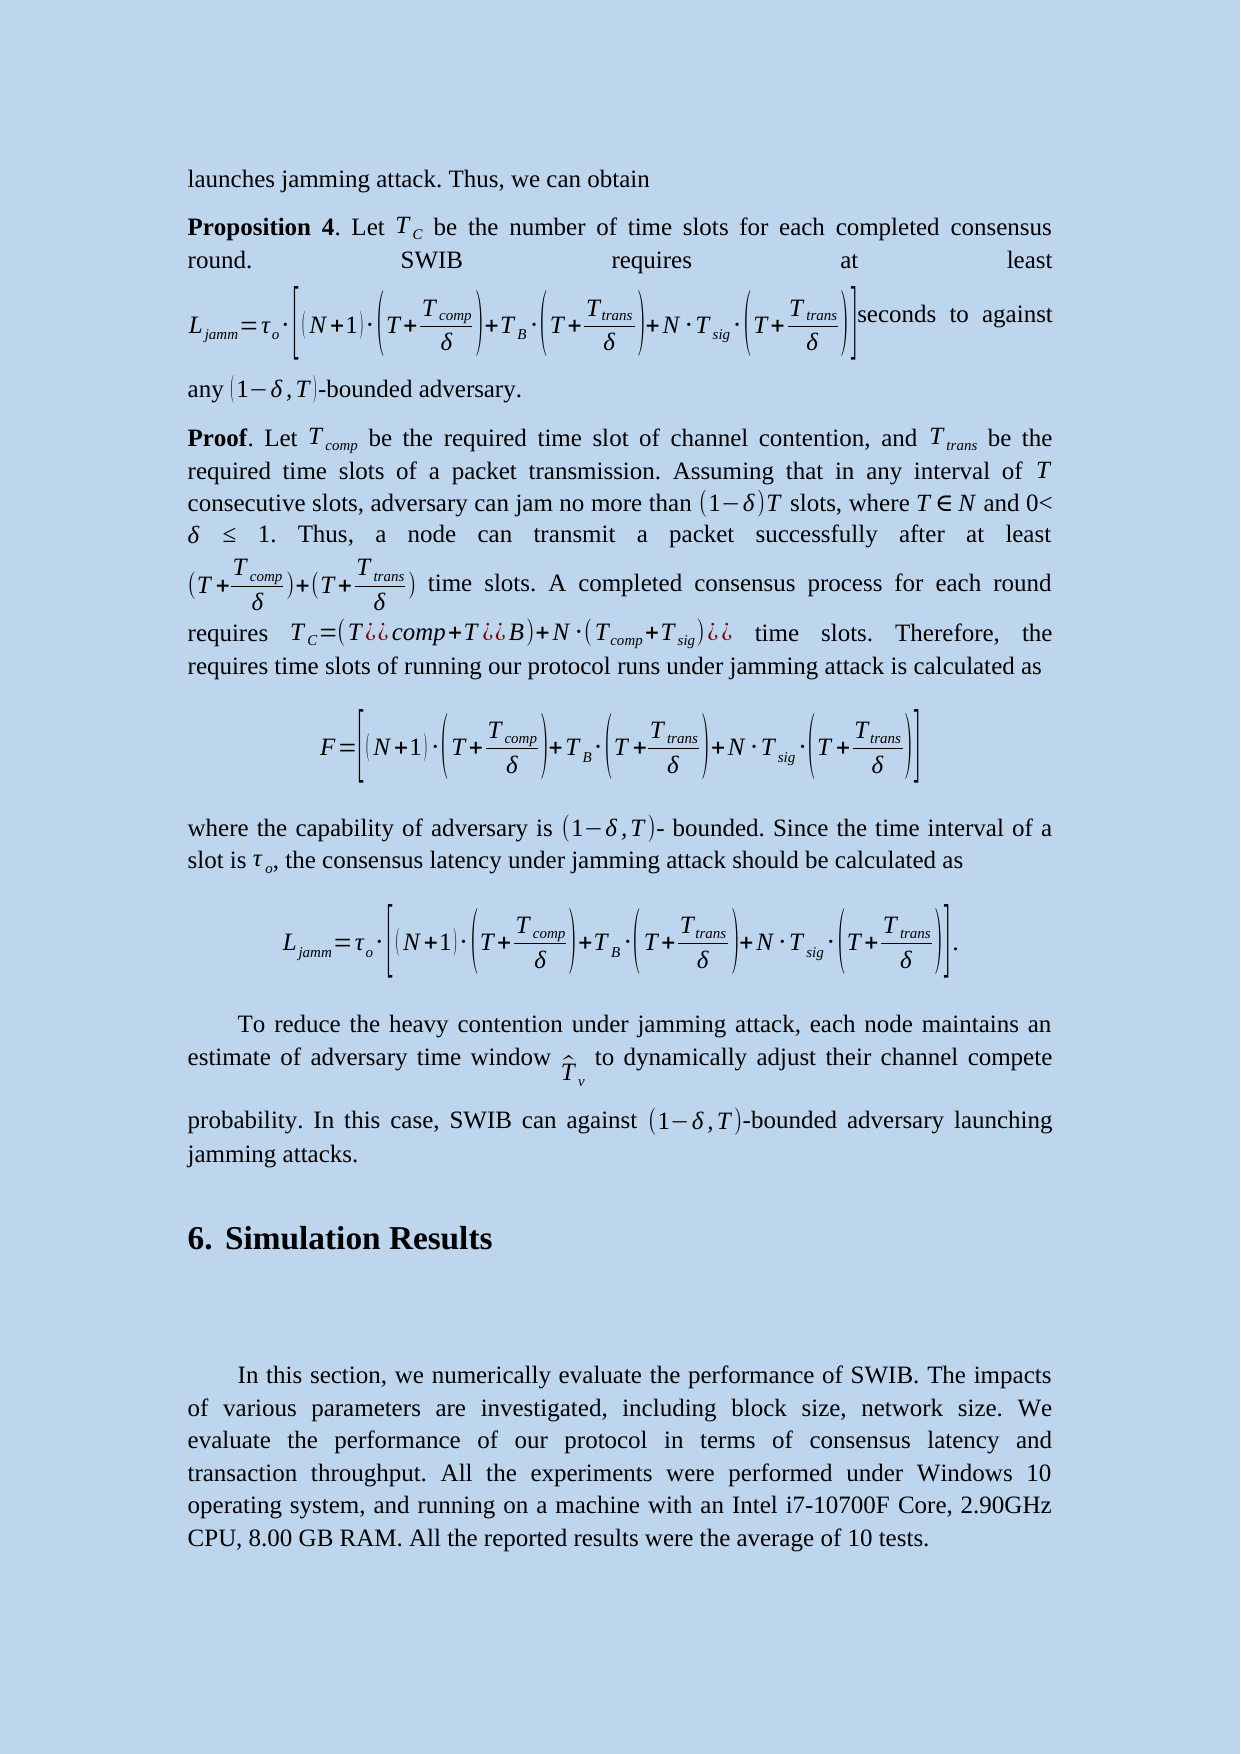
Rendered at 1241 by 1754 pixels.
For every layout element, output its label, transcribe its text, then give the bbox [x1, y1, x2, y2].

text To reduce the heavy contention under jamming attack, each node maintains an estimate of adversary time window to dynamically adjust their channel compete probability. In this case, SWIB can against -bounded adversary launching jamming attacks. [187, 1007, 1053, 1169]
text Proposition 4. Let be the number of time slots for each completed consensus round. SWIB requires at least seconds to against any -bounded adversary. [187, 211, 1053, 406]
text In this section, we numerically evaluate the performance of SWIB. The impacts of various parameters are investigated, including block size, network size. We evaluate the performance of our protocol in terms of consensus latency and transaction throughput. All the experiments were performed under Windows 10 operating system, and running on a machine with an Intel i7-10700F Core, 2.90GHz CPU, 8.00 GB RAM. All the reported results were the average of 10 tests. [187, 1358, 1053, 1553]
text Proof. Let be the required time slot of channel contention, and be the required time slots of a packet transmission. Assuming that in any interval of consecutive slots, adversary can jam no more than slots, where and 0< ≤ 1. Thus, a node can transmit a packet successfully after at least time slots. A completed consensus process for each round requires time slots. Therefore, the requires time slots of running our protocol runs under jamming attack is calculated as [187, 422, 1053, 682]
subtitle Simulation Results [187, 1205, 1053, 1270]
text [187, 162, 1053, 194]
text where the capability of adversary is - bounded. Since the time interval of a slot is , the consensus latency under jamming attack should be calculated as [187, 812, 1053, 877]
